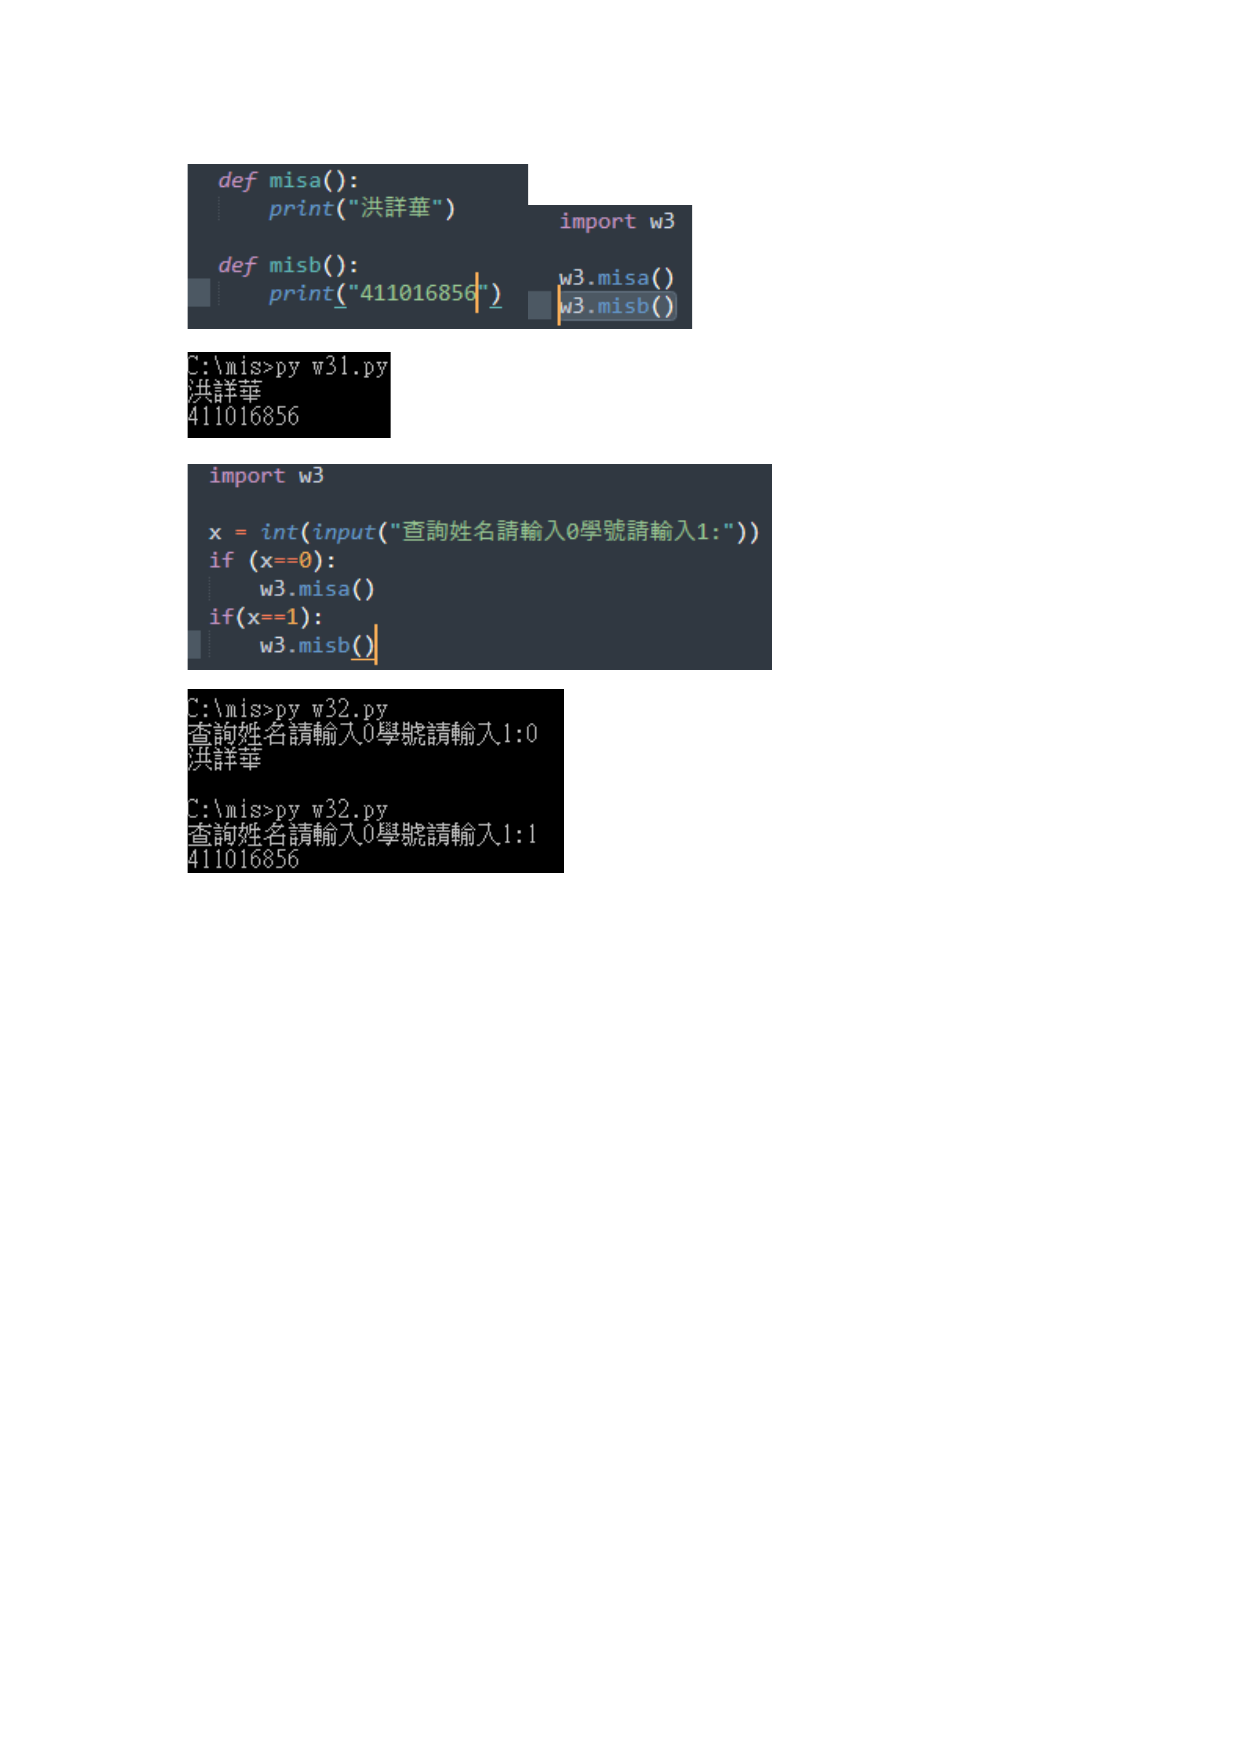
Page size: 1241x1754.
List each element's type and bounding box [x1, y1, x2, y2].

picture [187, 689, 564, 873]
picture [187, 164, 693, 329]
picture [187, 352, 391, 438]
picture [187, 464, 772, 670]
